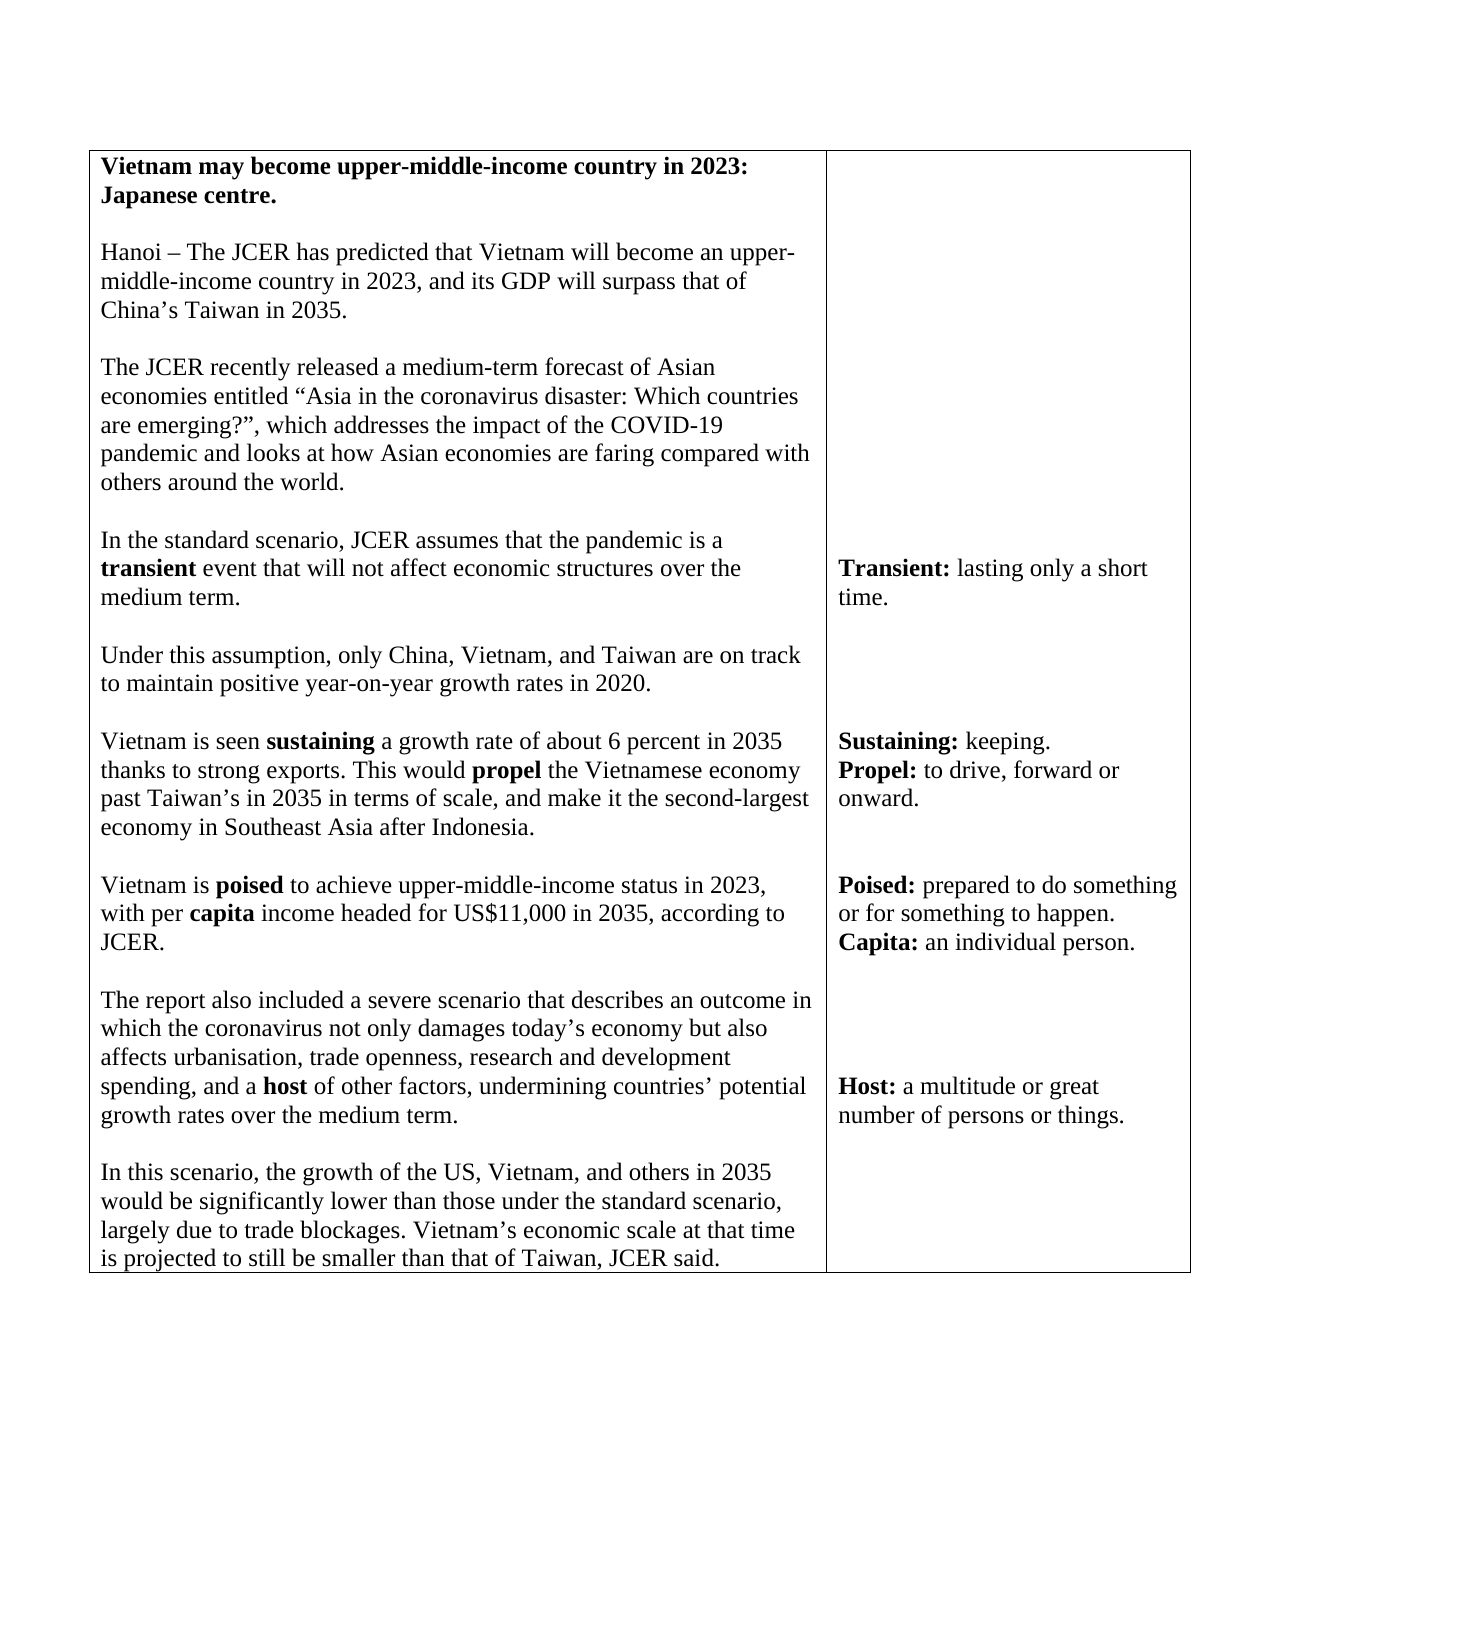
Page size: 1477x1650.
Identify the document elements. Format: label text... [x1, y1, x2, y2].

table_header Vietnam may become upper-middle-income country in 2023: Japanese centre. Hanoi – The JCER has predicted that Vietnam will become an upper-middle-income country in 2023, and its GDP will surpass that of China’s Taiwan in 2035. The JCER recently released a medium-term forecast of Asian economies entitled “Asia in the coronavirus disaster: Which countries are emerging?”, which addresses the impact of the COVID-19 pandemic and looks at how Asian economies are faring compared with others around the world. In the standard scenario, JCER assumes that the pandemic is a transient event that will not affect economic structures over the medium term. Under this assumption, only China, Vietnam, and Taiwan are on track to maintain positive year-on-year growth rates in 2020. Vietnam is seen sustaining a growth rate of about 6 percent in 2035 thanks to strong exports. This would propel the Vietnamese economy past Taiwan’s in 2035 in terms of scale, and make it the second-largest economy in Southeast Asia after Indonesia. Vietnam is poised to achieve upper-middle-income status in 2023, with per capita income headed for US$11,000 in 2035, according to JCER. The report also included a severe scenario that describes an outcome in which the coronavirus not only damages today’s economy but also affects urbanisation, trade openness, research and development spending, and a host of other factors, undermining countries’ potential growth rates over the medium term. In this scenario, the growth of the US, Vietnam, and others in 2035 would be significantly lower than those under the standard scenario, largely due to trade blockages. Vietnam’s economic scale at that time is projected to still be smaller than that of Taiwan, JCER said. [90, 151, 826, 1272]
table_header Transient: lasting only a short time. Sustaining: keeping. Propel: to drive, forward or onward. Poised: prepared to do something or for something to happen. Capita: an individual person. Host: a multitude or great number of persons or things. [827, 151, 1190, 1272]
